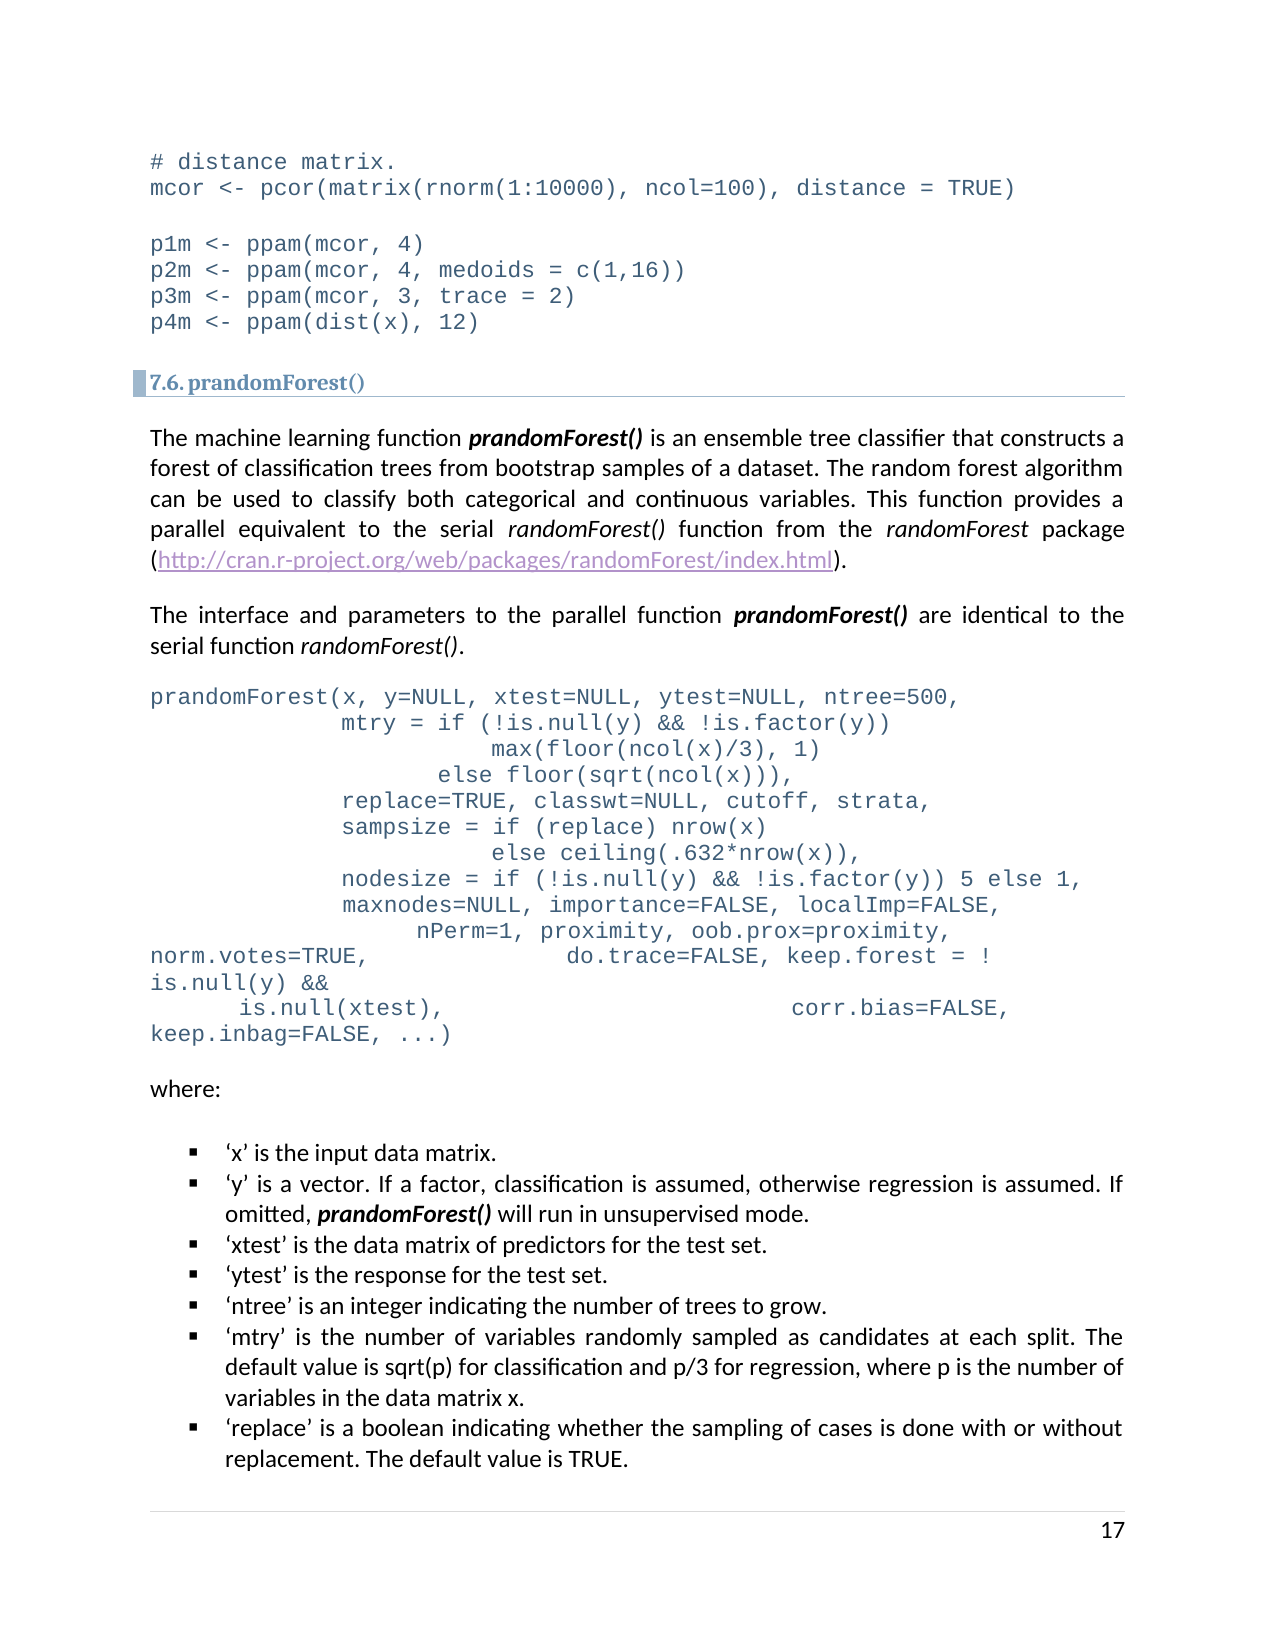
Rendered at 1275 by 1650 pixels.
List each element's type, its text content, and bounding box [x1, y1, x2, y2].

text else ceiling(.632*nrow(x)), [375, 841, 1125, 867]
text nodesize = if (!is.null(y) && !is.factor(y)) 5 else 1, [300, 867, 1125, 893]
text where: [150, 1074, 1125, 1104]
list ‘mtry’ is the number of variables randomly sampled as candidates at each split. The default value is sqrt(p) for classification and p/3 for regression, where p is the number of variables in the data matrix x. [187, 1321, 1125, 1412]
text maxnodes=NULL, importance=FALSE, localImp=FALSE, nPerm=1, proximity, oob.prox=proximity, norm.votes=TRUE, do.trace=FALSE, keep.forest = !is.null(y) && is.null(xtest), corr.bias=FALSE, keep.inbag=FALSE, ...) [150, 893, 1125, 1049]
subtitle prandomForest() [133, 369, 1125, 396]
text p1m <- ppam(mcor, 4) [150, 232, 1125, 258]
list ‘y’ is a vector. If a factor, classification is assumed, otherwise regression is assumed. If omitted, prandomForest() will run in unsupervised mode. [187, 1168, 1125, 1229]
text p4m <- ppam(dist(x), 12) [150, 310, 1125, 336]
list ‘x’ is the input data matrix. [187, 1137, 1125, 1168]
list ‘xtest’ is the data matrix of predictors for the test set. [187, 1229, 1125, 1259]
text mcor <- pcor(matrix(rnorm(1:10000), ncol=100), distance = TRUE) [150, 176, 1125, 202]
text p3m <- ppam(mcor, 3, trace = 2) [150, 284, 1125, 310]
text p2m <- ppam(mcor, 4, medoids = c(1,16)) [150, 258, 1125, 284]
text max(floor(ncol(x)/3), 1) [375, 737, 1125, 763]
text sampsize = if (replace) nrow(x) [150, 815, 1125, 841]
text replace=TRUE, classwt=NULL, cutoff, strata, [225, 789, 1125, 815]
text The machine learning function prandomForest() is an ensemble tree classifier that constructs a forest of classification trees from bootstrap samples of a dataset. The random forest algorithm can be used to classify both categorical and continuous variables. This function provides a parallel equivalent to the serial randomForest() function from the randomForest package (http://cran.r-project.org/web/packages/randomForest/index.html). [150, 422, 1125, 574]
list ‘ytest’ is the response for the test set. [187, 1259, 1125, 1290]
text The interface and parameters to the parallel function prandomForest() are identical to the serial function randomForest(). [150, 599, 1125, 661]
text prandomForest(x, y=NULL, xtest=NULL, ytest=NULL, ntree=500, [150, 686, 1125, 711]
text else floor(sqrt(ncol(x))), [300, 763, 1125, 789]
text mtry = if (!is.null(y) && !is.factor(y)) [225, 711, 1125, 737]
list ‘replace’ is a boolean indicating whether the sampling of cases is done with or without replacement. The default value is TRUE. [187, 1412, 1125, 1473]
text # distance matrix. [150, 150, 1125, 176]
list ‘ntree’ is an integer indicating the number of trees to grow. [187, 1290, 1125, 1321]
